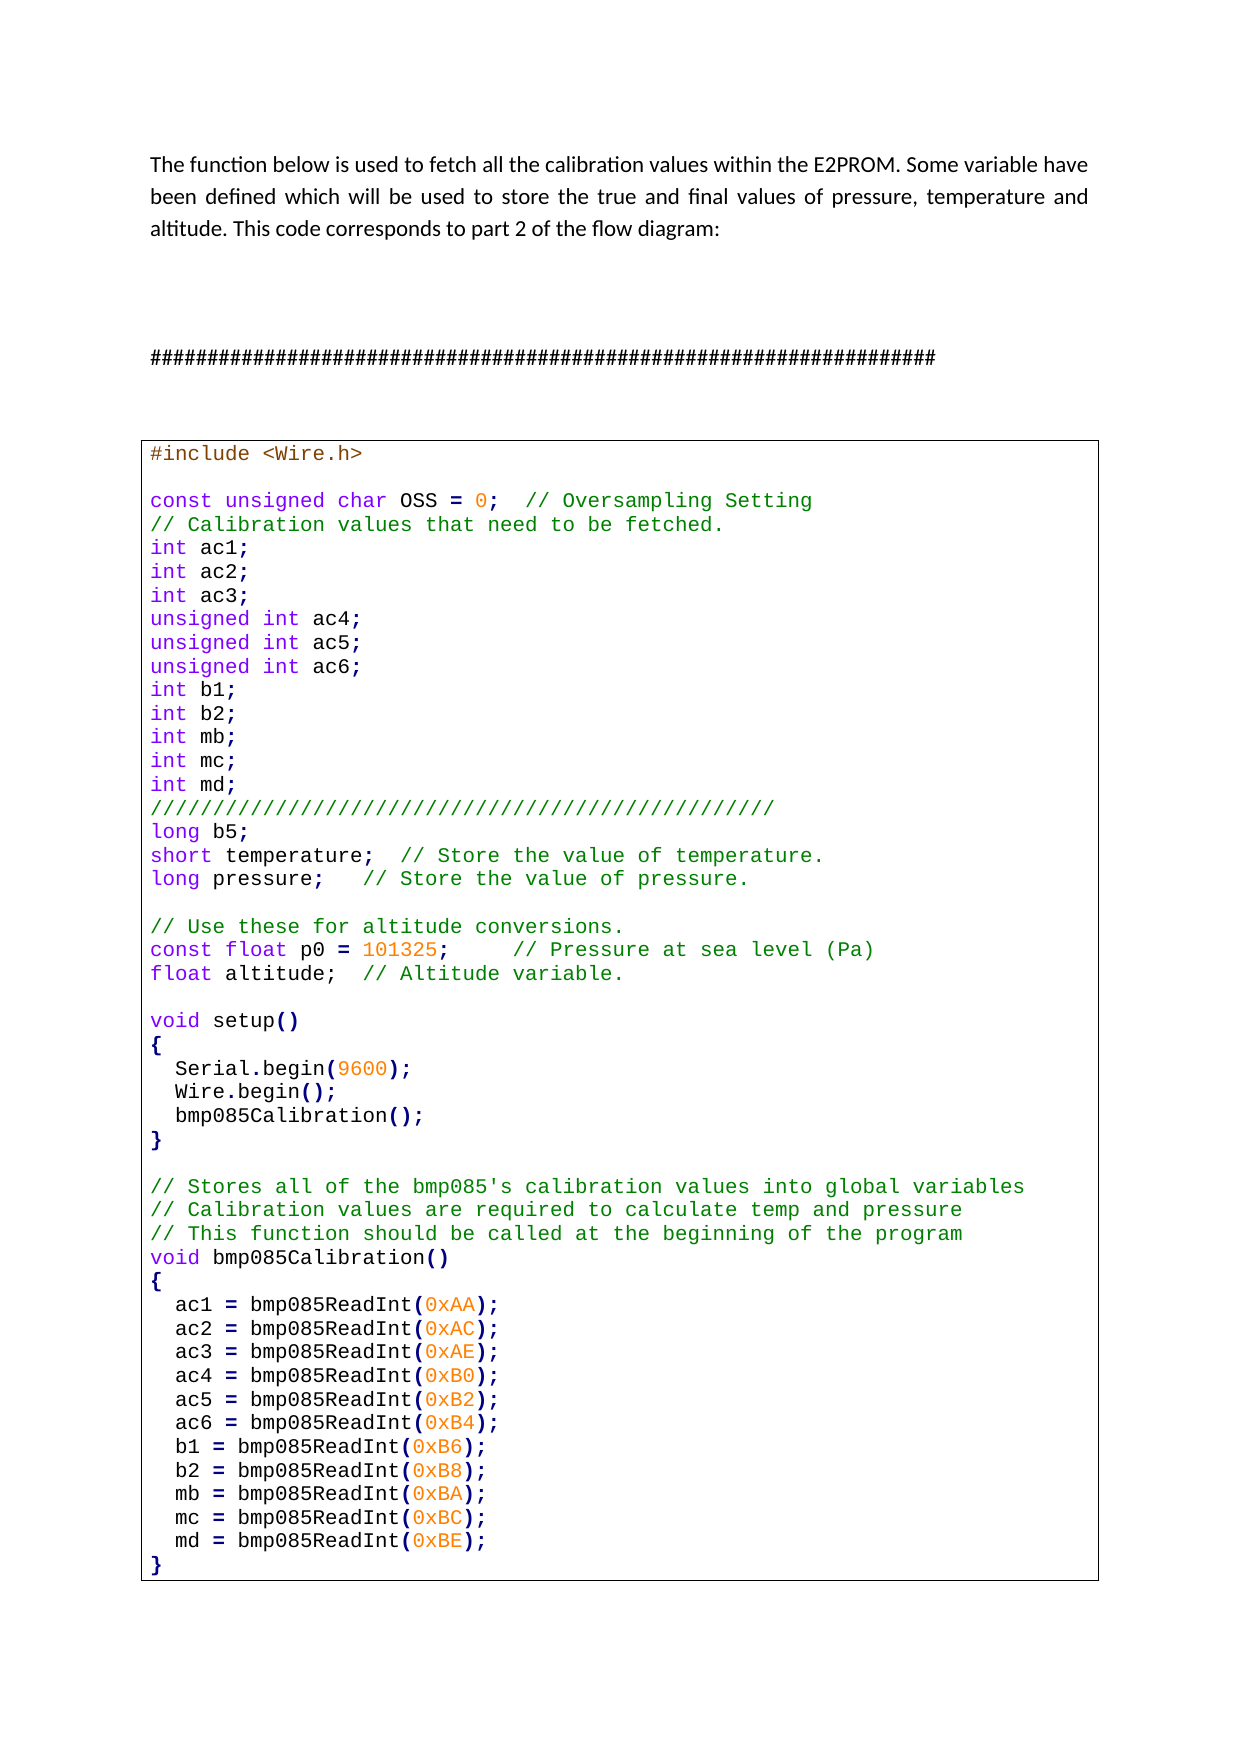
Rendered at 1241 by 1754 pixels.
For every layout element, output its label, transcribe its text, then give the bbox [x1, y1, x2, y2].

text The function below is used to fetch all the calibration values within the E2PROM. Some variable have been defined which will be used to store the true and final values of pressure, temperature and altitude. This code corresponds to part 2 of the flow diagram: [150, 150, 1090, 242]
text int mb; [150, 727, 1090, 750]
text float altitude; // Altitude variable. [150, 963, 1090, 987]
text long pressure; // Store the value of pressure. [150, 868, 1090, 892]
text // Stores all of the bmp085's calibration values into global variables [150, 1176, 1090, 1199]
text // Calibration values that need to be fetched. [150, 514, 1090, 537]
text // Calibration values are required to calculate temp and pressure [150, 1199, 1090, 1223]
text Wire.begin(); [150, 1081, 1090, 1105]
text unsigned int ac4; [150, 608, 1090, 632]
text unsigned int ac6; [150, 656, 1090, 679]
text md = bmp085ReadInt(0xBE); [150, 1531, 1090, 1551]
text } [150, 1128, 1090, 1152]
text int ac3; [150, 585, 1090, 608]
text ac1 = bmp085ReadInt(0xAA); [150, 1294, 1090, 1318]
text { [150, 1270, 1090, 1294]
text // Use these for altitude conversions. [150, 916, 1090, 939]
text int mc; [150, 750, 1090, 774]
text int b2; [150, 703, 1090, 727]
text ac6 = bmp085ReadInt(0xB4); [150, 1412, 1090, 1436]
text int b1; [150, 679, 1090, 703]
text mb = bmp085ReadInt(0xBA); [150, 1483, 1090, 1507]
text // This function should be called at the beginning of the program [150, 1223, 1090, 1247]
text ac3 = bmp085ReadInt(0xAE); [150, 1341, 1090, 1365]
text Serial.begin(9600); [150, 1058, 1090, 1081]
text #include <Wire.h> [142, 441, 1098, 466]
text ac4 = bmp085ReadInt(0xB0); [150, 1365, 1090, 1389]
text void setup() [150, 1010, 1090, 1034]
text b2 = bmp085ReadInt(0xB8); [150, 1459, 1090, 1483]
text const unsigned char OSS = 0; // Oversampling Setting [150, 490, 1090, 514]
text { [150, 1034, 1090, 1058]
text void bmp085Calibration() [150, 1247, 1090, 1270]
text const float p0 = 101325; // Pressure at sea level (Pa) [150, 939, 1090, 963]
text unsigned int ac5; [150, 632, 1090, 656]
text long b5; [150, 821, 1090, 845]
text short temperature; // Store the value of temperature. [150, 845, 1090, 868]
text bmp085Calibration(); [150, 1105, 1090, 1128]
text b1 = bmp085ReadInt(0xB6); [150, 1436, 1090, 1459]
text int ac1; [150, 537, 1090, 561]
text int ac2; [150, 561, 1090, 585]
text } [142, 1551, 1098, 1580]
text mc = bmp085ReadInt(0xBC); [150, 1507, 1090, 1531]
text ac2 = bmp085ReadInt(0xAC); [150, 1318, 1090, 1341]
text ac5 = bmp085ReadInt(0xB2); [150, 1389, 1090, 1412]
text int md; [150, 774, 1090, 797]
text ////////////////////////////////////////////////// [150, 797, 1090, 821]
text ##################################################################### [150, 343, 1090, 371]
